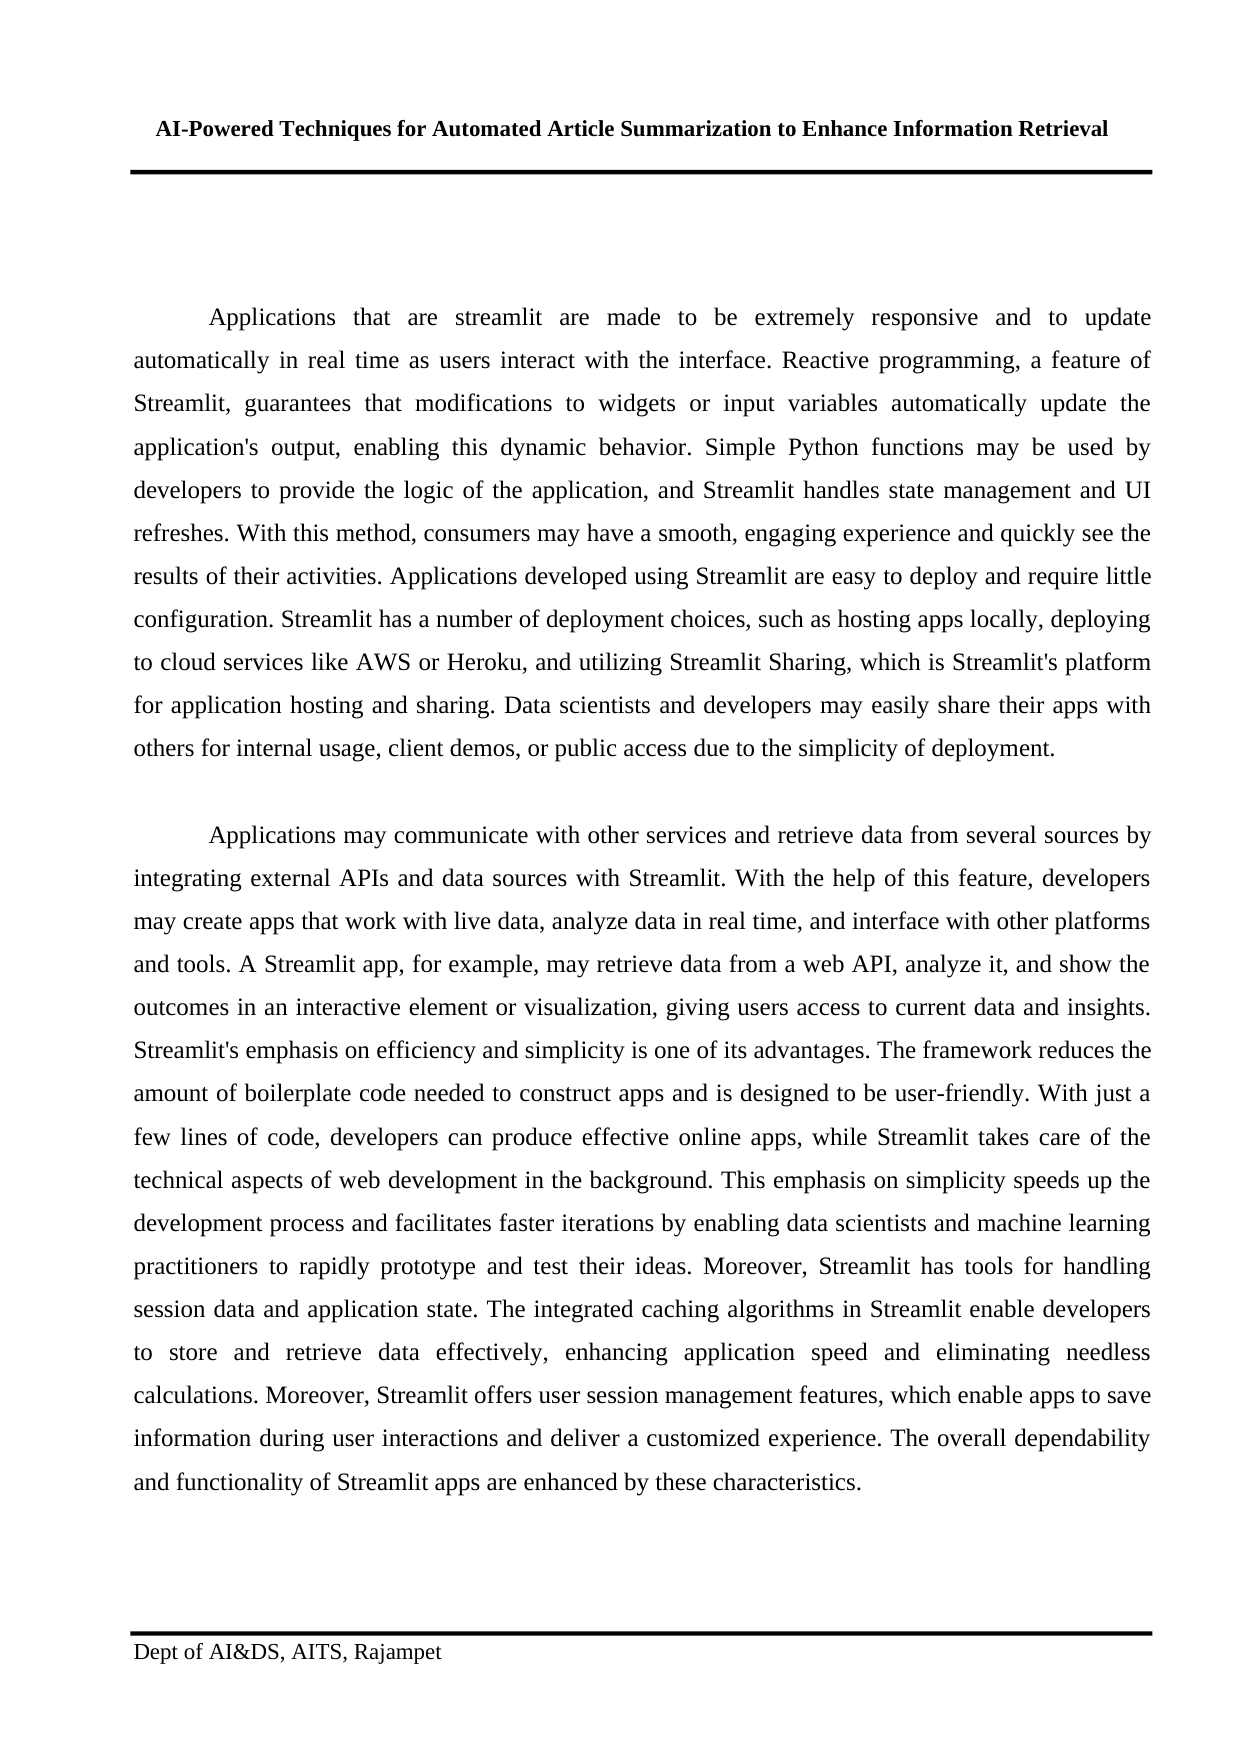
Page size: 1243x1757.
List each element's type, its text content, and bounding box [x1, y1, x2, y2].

text Applications that are streamlit are made to be extremely responsive and to update automatically in real time as users interact with the interface. Reactive programming, a feature of Streamlit, guarantees that modifications to widgets or input variables automatically update the application's output, enabling this dynamic behavior. Simple Python functions may be used by developers to provide the logic of the application, and Streamlit handles state management and UI refreshes. With this method, consumers may have a smooth, engaging experience and quickly see the results of their activities. Applications developed using Streamlit are easy to deploy and require little configuration. Streamlit has a number of deployment choices, such as hosting apps locally, deploying to cloud services like AWS or Heroku, and utilizing Streamlit Sharing, which is Streamlit's platform for application hosting and sharing. Data scientists and developers may easily share their apps with others for internal usage, client demos, or public access due to the simplicity of deployment. [133, 302, 1152, 762]
text Applications may communicate with other services and retrieve data from several sources by integrating external APIs and data sources with Streamlit. With the help of this feature, developers may create apps that work with live data, analyze data in real time, and interface with other platforms and tools. A Streamlit app, for example, may retrieve data from a web API, analyze it, and show the outcomes in an interactive element or visualization, giving users access to current data and insights. Streamlit's emphasis on efficiency and simplicity is one of its advantages. The framework reduces the amount of boilerplate code needed to construct apps and is designed to be user-friendly. With just a few lines of code, developers can produce effective online apps, while Streamlit takes care of the technical aspects of web development in the background. This emphasis on simplicity speeds up the development process and facilitates faster iterations by enabling data scientists and machine learning practitioners to rapidly prototype and test their ideas. Moreover, Streamlit has tools for handling session data and application state. The integrated caching algorithms in Streamlit enable developers to store and retrieve data effectively, enhancing application speed and eliminating needless calculations. Moreover, Streamlit offers user session management features, which enable apps to save information during user interactions and deliver a customized experience. The overall dependability and functionality of Streamlit apps are enhanced by these characteristics. [133, 820, 1152, 1495]
